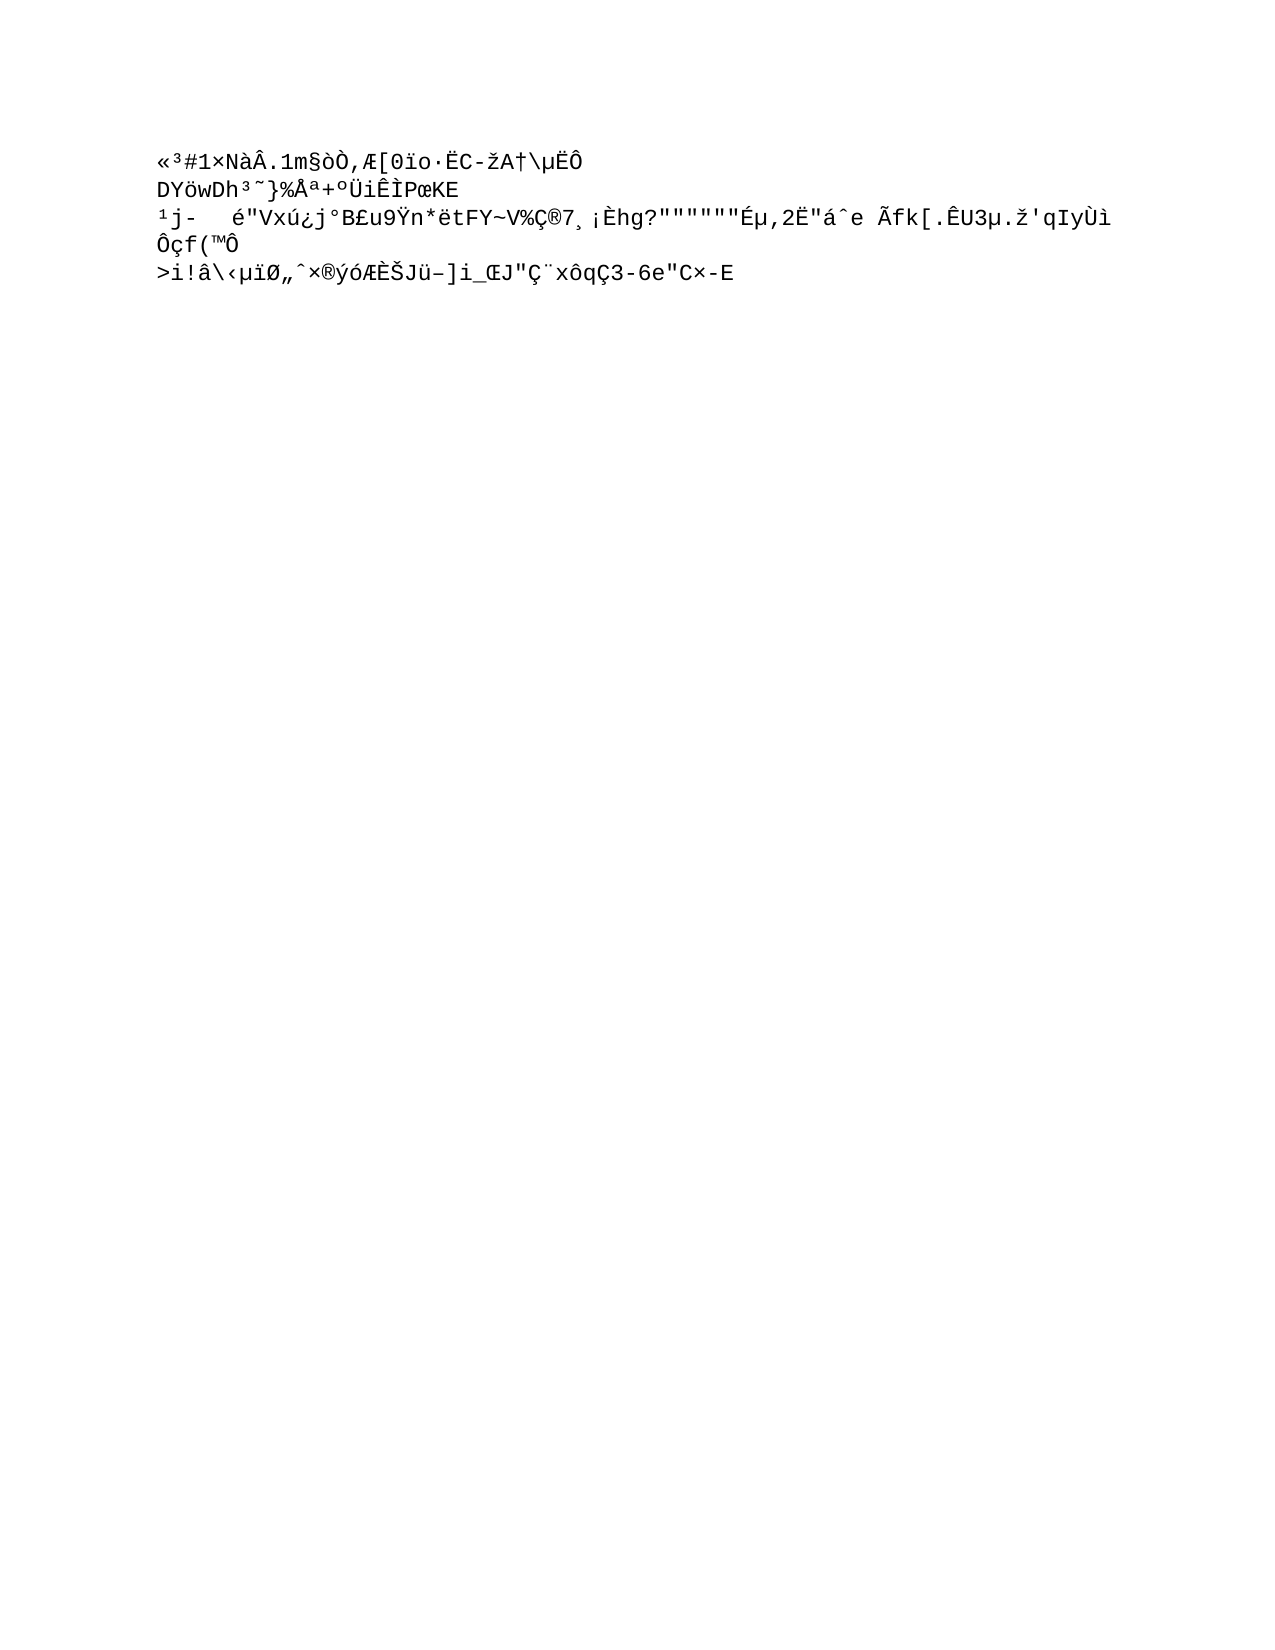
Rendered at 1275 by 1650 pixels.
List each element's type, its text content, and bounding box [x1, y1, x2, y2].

text u,] BtûÉÅÔí¡Nxtƒ¿\­èœ]¼ô˜z?4‡AL'ø)÷#Ót÷{óT›€C—Ê š-w¼‰ÏÿSÓâ¥EIèÞÉÆó)²U'= ­¼:Wz¬ßŒÅp7ØfhY¸\ÐBdYx¤-ÄÉf9çIœPvSP^¶¯‹q¢ÀÅ’Åæn«³#1×NàÂ.1m§òÒ,Æ[0ïo·ËC-žA†\µËÔ DYöwDh³˜}%Åª+ºÜiÊÌPœKE ¹j- é"Vxú¿j°B£u9Ÿn*ëtFY~V%Ç®7¸¡Èhg?""""""Éµ‚2Ë"áˆe Ãfk[.ÊU3µ.ž'qIyÙìÔçf­(™Ô >i!â\‹µïØ„ˆ×®ýóÆÈŠJü–]i_ŒJ"Ç¨xôqÇ3-6e"C×-E`Yqß$äº¡£cú”däÊ5Ó9(ö¸-†Ñ²lbs¯Å §¡vniu÷LÄ¹ví;Ê¯HÜGënu`Ó--Æ´¥U5-ò ¸ ‹:ßNºß‚ç-Ü‚!†±„Ssµsg §²ÈXt3Æ-²l¡Ý³µxç~YADDDDDÍ– -|>¢9gYˆB´n!Ú¢ ÊyÖj0„p6.bLÛ,D'ù²]ôBÎ‡Ähõû C´³nˆ`¾{Ç\1(§þ—ûªlZ‰-ú’ÜB.v;œi±stÝRÄ`bÀIk[°9­a½`œ¬13‡èï©:(§Í¸Û¾À™ý@×ÇMÛ™21¬ïu„Ï/HØ_·ææ—W`7"1×toÍ1ÛŠV'‚4bS±n=˜fe1÷NmðMõ˜r±ÞW¢9ÊÎ”¥Ÿþü:Eí"òõÊrðõäà{ÙlQÙ`ž’ÇXôöHÂs²¬óKz–úßî}%ˆˆˆˆˆˆ‹ËNyÚÊSªÙX2y [156, 150, 1118, 288]
